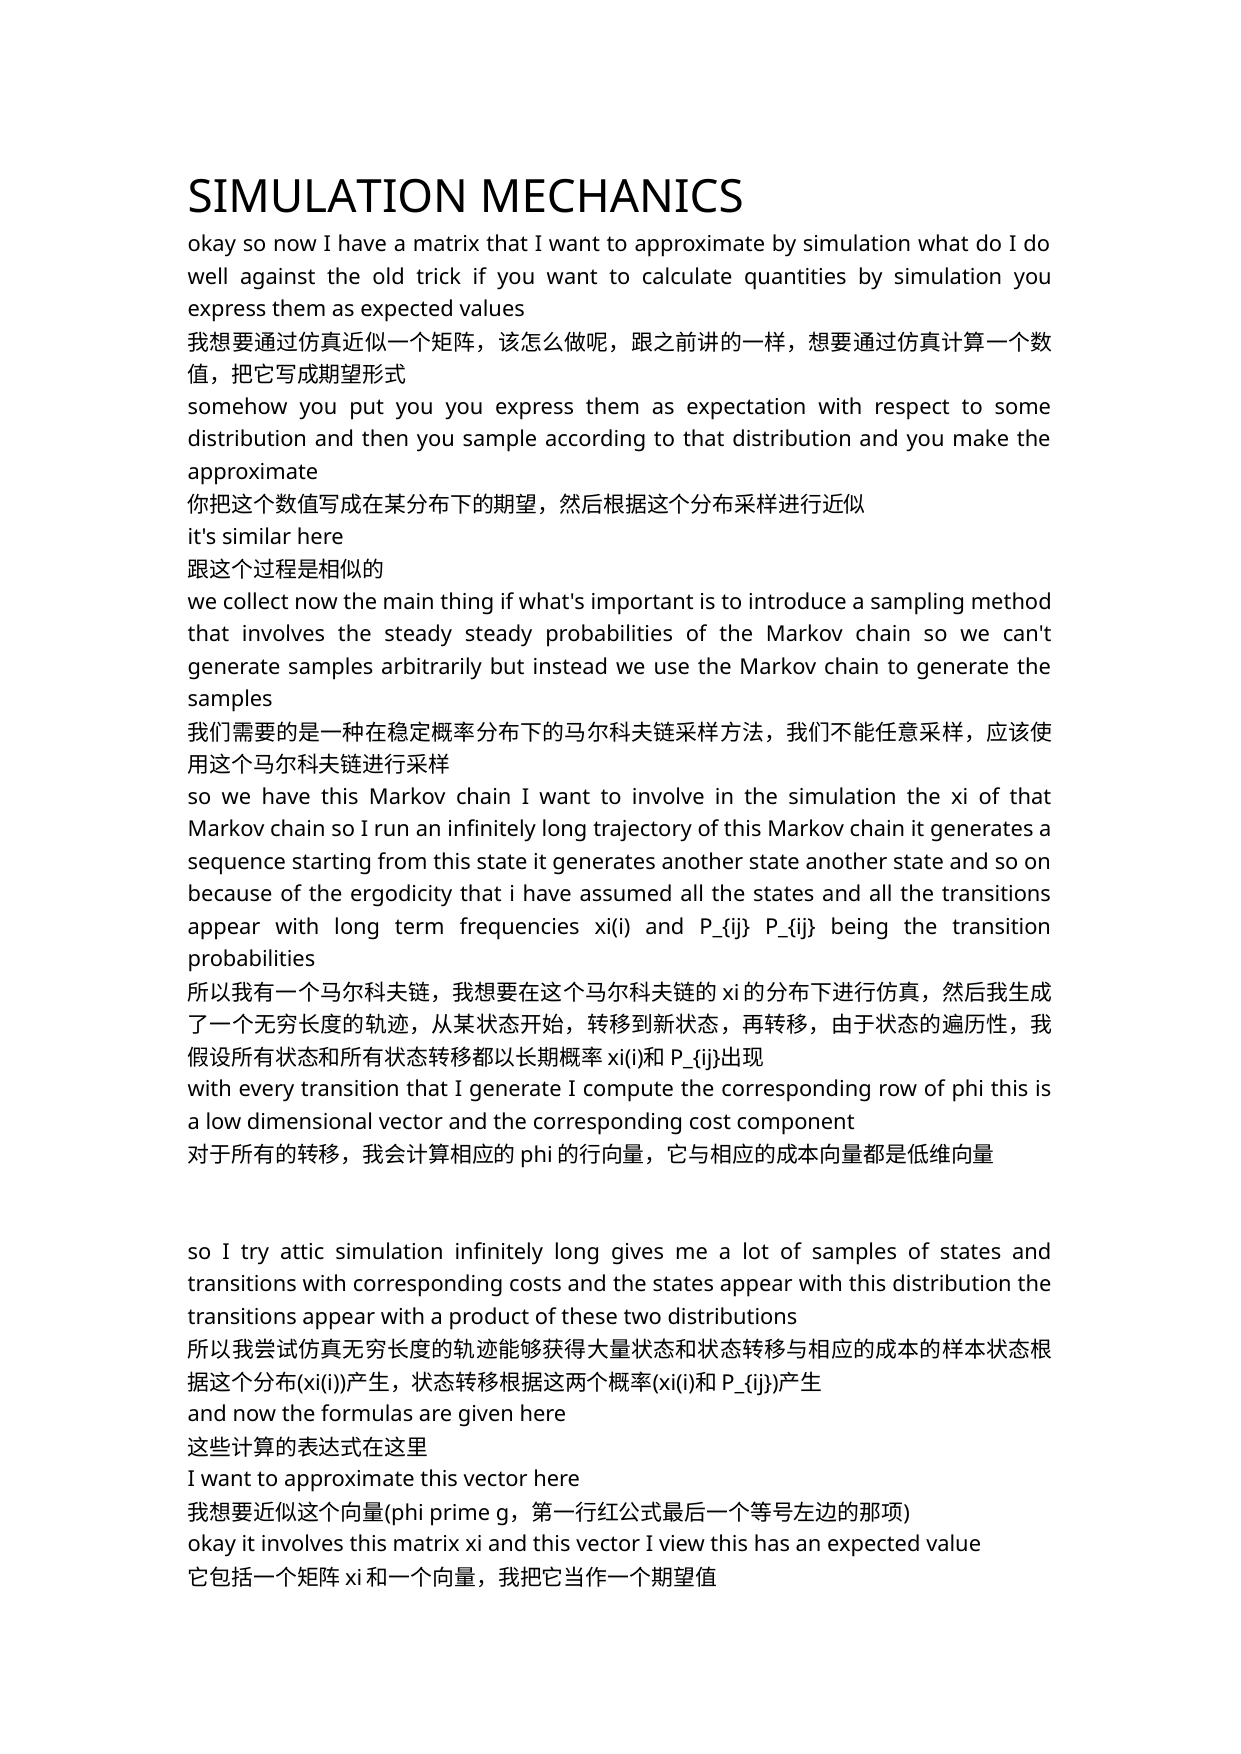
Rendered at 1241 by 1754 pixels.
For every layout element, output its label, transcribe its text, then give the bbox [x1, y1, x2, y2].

text 我想要近似这个向量(phi prime g，第一行红公式最后一个等号左边的那项) [187, 1494, 1053, 1527]
text okay it involves this matrix xi and this vector I view this has an expected value [187, 1527, 1053, 1559]
text 我想要通过仿真近似一个矩阵，该怎么做呢，跟之前讲的一样，想要通过仿真计算一个数值，把它写成期望形式 [187, 324, 1053, 389]
text 这些计算的表达式在这里 [187, 1429, 1053, 1462]
text 你把这个数值写成在某分布下的期望，然后根据这个分布采样进行近似 [187, 487, 1053, 519]
text and now the formulas are given here [187, 1397, 1053, 1429]
text I want to approximate this vector here [187, 1462, 1053, 1494]
text 它包括一个矩阵xi和一个向量，我把它当作一个期望值 [187, 1559, 1053, 1592]
text SIMULATION MECHANICS [187, 162, 1053, 227]
text we collect now the main thing if what's important is to introduce a sampling method that involves the steady steady probabilities of the Markov chain so we can't generate samples arbitrarily but instead we use the Markov chain to generate the samples [187, 584, 1053, 714]
text it's similar here [187, 519, 1053, 552]
text with every transition that I generate I compute the corresponding row of phi this is a low dimensional vector and the corresponding cost component [187, 1072, 1053, 1137]
text 所以我有一个马尔科夫链，我想要在这个马尔科夫链的xi的分布下进行仿真，然后我生成了一个无穷长度的轨迹，从某状态开始，转移到新状态，再转移，由于状态的遍历性，我假设所有状态和所有状态转移都以长期概率xi(i)和P_{ij}出现 [187, 974, 1053, 1072]
text so we have this Markov chain I want to involve in the simulation the xi of that Markov chain so I run an infinitely long trajectory of this Markov chain it generates a sequence starting from this state it generates another state another state and so on because of the ergodicity that i have assumed all the states and all the transitions appear with long term frequencies xi(i) and P_{ij} P_{ij} being the transition probabilities [187, 779, 1053, 974]
text 跟这个过程是相似的 [187, 552, 1053, 584]
text okay so now I have a matrix that I want to approximate by simulation what do I do well against the old trick if you want to calculate quantities by simulation you express them as expected values [187, 227, 1053, 324]
text 对于所有的转移，我会计算相应的phi的行向量，它与相应的成本向量都是低维向量 [187, 1137, 1053, 1169]
text so I try attic simulation infinitely long gives me a lot of samples of states and transitions with corresponding costs and the states appear with this distribution the transitions appear with a product of these two distributions [187, 1234, 1053, 1332]
text somehow you put you you express them as expectation with respect to some distribution and then you sample according to that distribution and you make the approximate [187, 389, 1053, 487]
text 所以我尝试仿真无穷长度的轨迹能够获得大量状态和状态转移与相应的成本的样本状态根据这个分布(xi(i))产生，状态转移根据这两个概率(xi(i)和P_{ij})产生 [187, 1332, 1053, 1397]
text 我们需要的是一种在稳定概率分布下的马尔科夫链采样方法，我们不能任意采样，应该使用这个马尔科夫链进行采样 [187, 714, 1053, 779]
